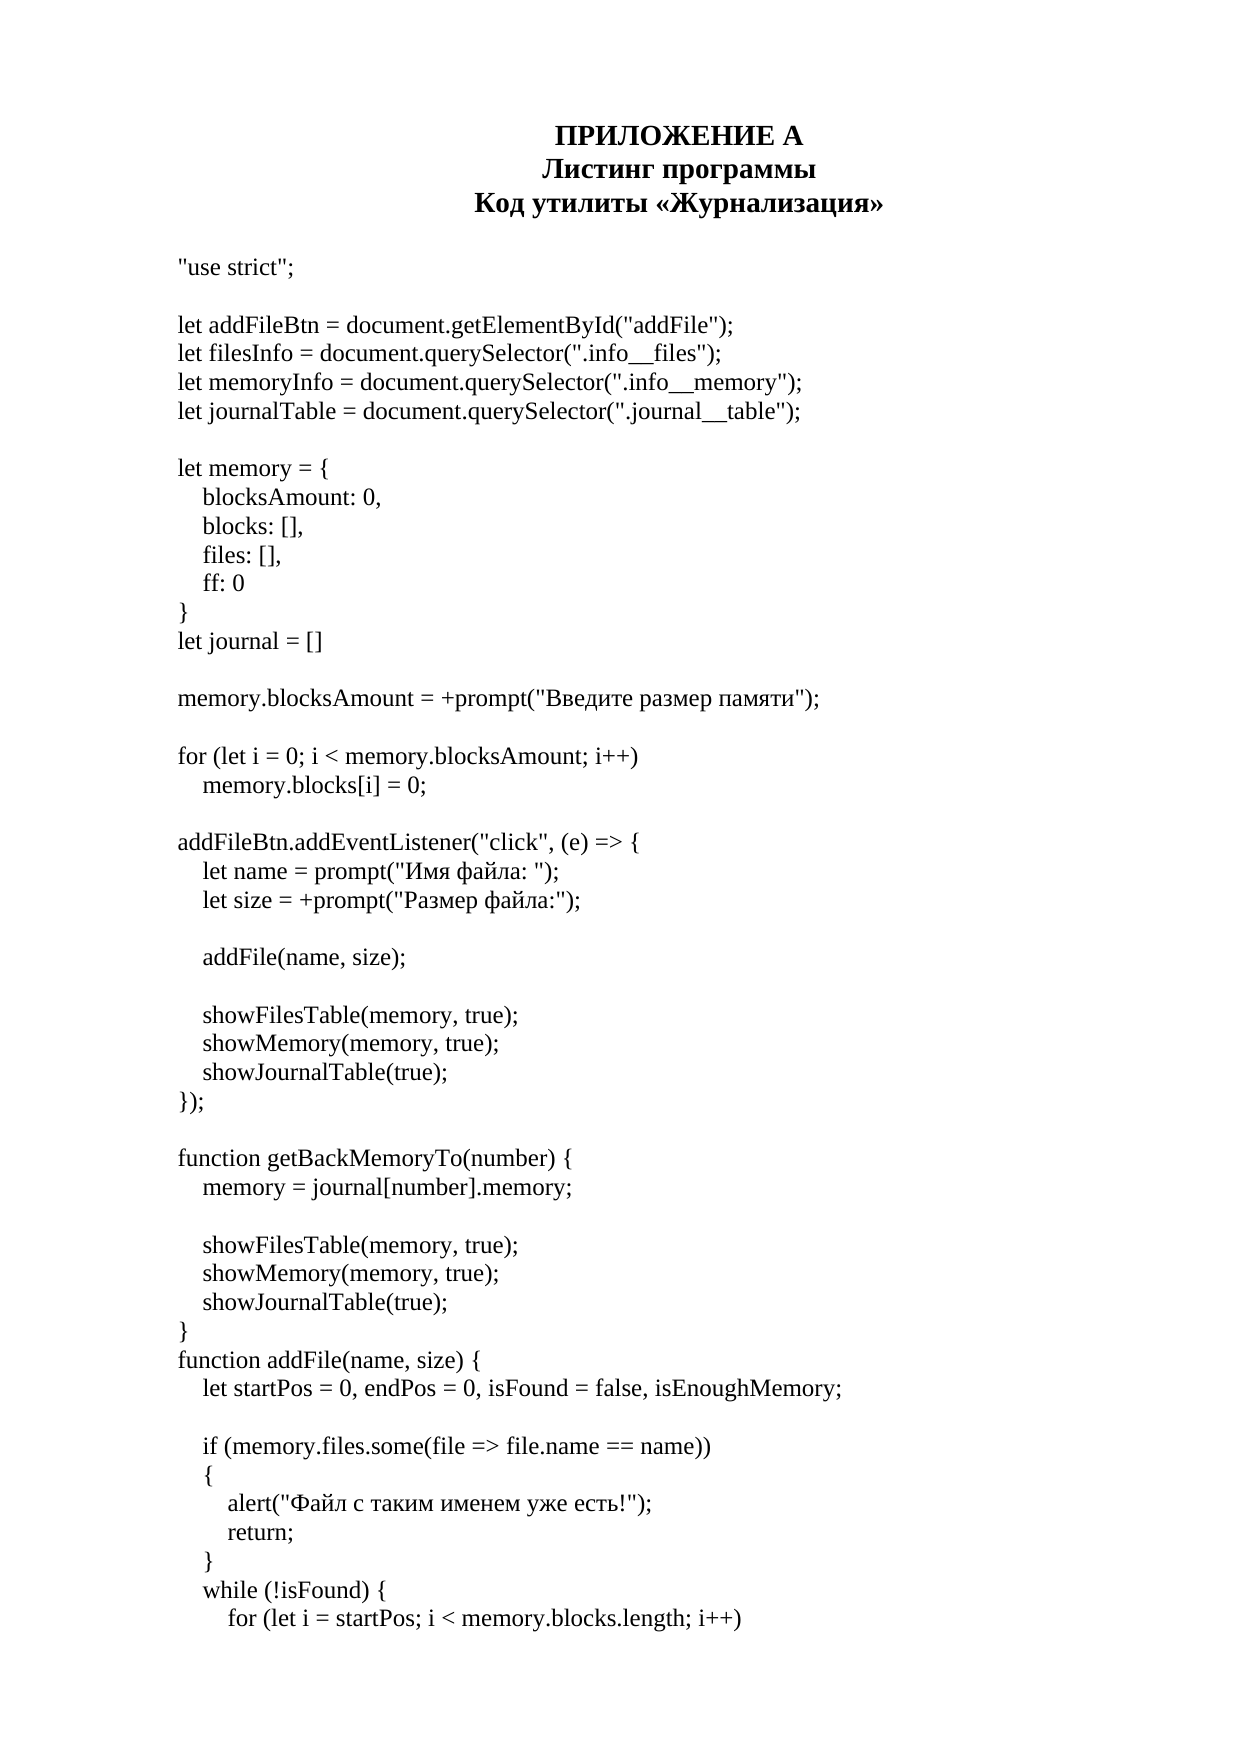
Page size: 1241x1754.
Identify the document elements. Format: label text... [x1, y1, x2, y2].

text files: [], [177, 540, 1181, 568]
text memory.blocks[i] = 0; [177, 770, 1181, 798]
text alert("Файл с таким именем уже есть!"); [177, 1488, 1181, 1517]
text while (!isFound) { [177, 1575, 1181, 1603]
text showJournalTable(true); [177, 1287, 1181, 1316]
text addFileBtn.addEventListener("click", (e) => { [177, 827, 1181, 856]
text let memory = { [177, 453, 1181, 482]
text } [177, 1546, 1181, 1575]
text let journalTable = document.querySelector(".journal__table"); [177, 396, 1181, 425]
text return; [177, 1517, 1181, 1546]
text let journal = [] [177, 626, 1181, 655]
text let startPos = 0, endPos = 0, isFound = false, isEnoughMemory; [177, 1373, 1181, 1402]
text ПРИЛОЖЕНИЕ А [177, 118, 1181, 152]
text blocksAmount: 0, [177, 482, 1181, 511]
text function addFile(name, size) { [177, 1345, 1181, 1373]
text ff: 0 [177, 568, 1181, 597]
text showFilesTable(memory, true); [177, 1000, 1181, 1028]
text Листинг программы [177, 152, 1181, 185]
text blocks: [], [177, 511, 1181, 540]
text } [177, 1316, 1181, 1345]
text let size = +prompt("Размер файла:"); [177, 885, 1181, 913]
text let name = prompt("Имя файла: "); [177, 856, 1181, 885]
text memory = journal[number].memory; [177, 1172, 1181, 1201]
text }); [177, 1086, 1181, 1115]
text let filesInfo = document.querySelector(".info__files"); [177, 338, 1181, 367]
text { [177, 1460, 1181, 1488]
text showJournalTable(true); [177, 1057, 1181, 1086]
text for (let i = 0; i < memory.blocksAmount; i++) [177, 741, 1181, 770]
text let addFileBtn = document.getElementById("addFile"); [177, 310, 1181, 338]
text showFilesTable(memory, true); [177, 1230, 1181, 1258]
text } [177, 597, 1181, 626]
text if (memory.files.some(file => file.name == name)) [177, 1431, 1181, 1460]
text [177, 1603, 1181, 1632]
text showMemory(memory, true); [177, 1028, 1181, 1057]
text function getBackMemoryTo(number) { [177, 1143, 1181, 1172]
text addFile(name, size); [177, 942, 1181, 971]
text memory.blocksAmount = +prompt("Введите размер памяти"); [177, 683, 1181, 712]
text "use strict"; [177, 252, 1181, 281]
text Код утилиты «Журнализация» [177, 185, 1181, 219]
text let memoryInfo = document.querySelector(".info__memory"); [177, 367, 1181, 396]
text showMemory(memory, true); [177, 1258, 1181, 1287]
